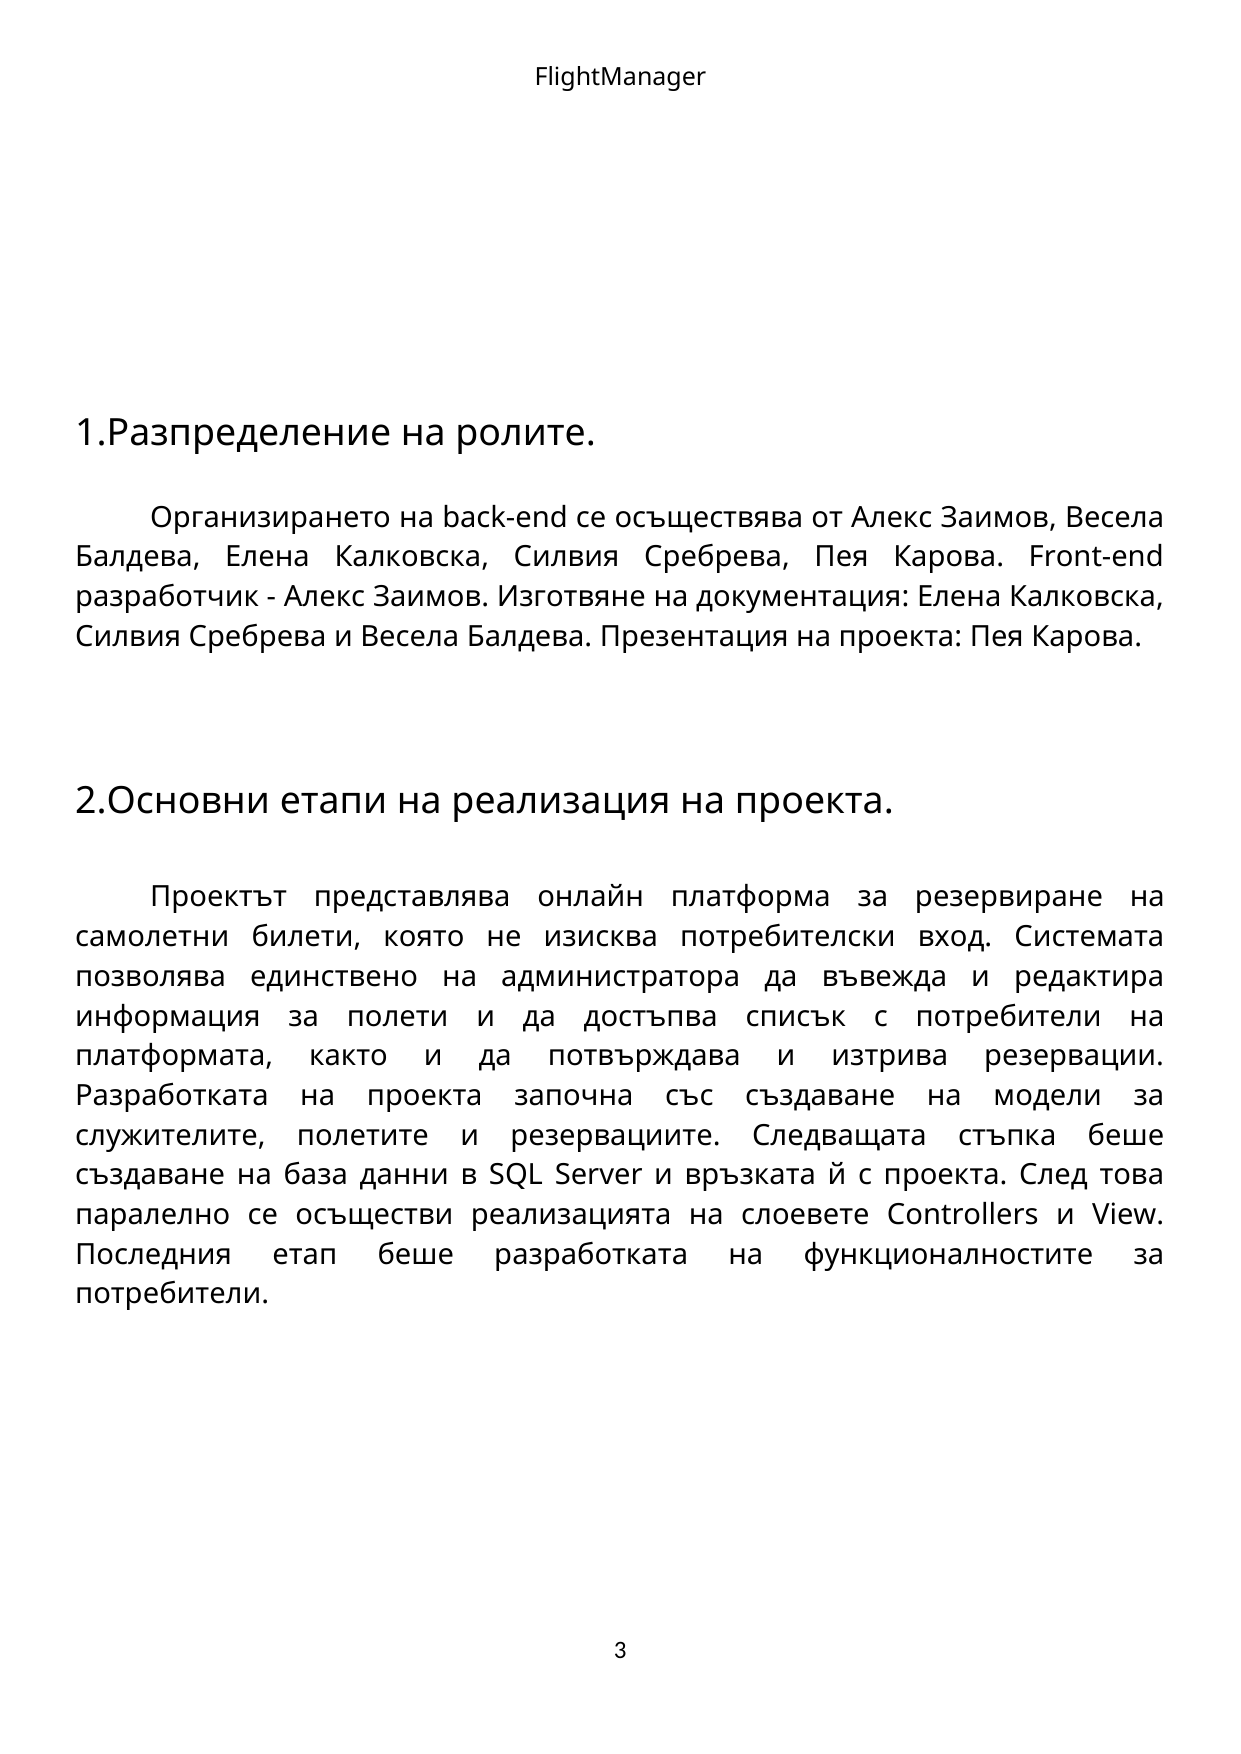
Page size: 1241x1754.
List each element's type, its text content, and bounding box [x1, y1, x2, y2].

text 2.Основни етапи на реализация на проекта. [75, 774, 1165, 825]
text 1.Разпределение на ролите. [75, 405, 1165, 456]
text Организирането на back-end се осъществява от Алекс Заимов, Весела Балдева, Елена Калковска, Силвия Сребрева, Пея Карова. Front-end разработчик - Алекс Заимов. Изготвяне на документация: Елена Калковска, Силвия Сребрева и Весела Балдева. Презентация на проекта: Пея Карова. [75, 496, 1165, 654]
text Проектът представлява онлайн платформа за резервиране на самолетни билети, която не изисква потребителски вход. Системата позволява единствено на администратора да въвежда и редактира информация за полети и да достъпва списък с потребители на платформата, както и да потвърждава и изтрива резервации. Разработката на проекта започна със създаване на модели за служителите, полетите и резервациите. Следващата стъпка беше създаване на база данни в SQL Server и връзката й с проекта. След това паралелно се осъществи реализацията на слоевете Controllers и View. Последния етап беше разработката на функционалностите за потребители. [75, 876, 1165, 1312]
